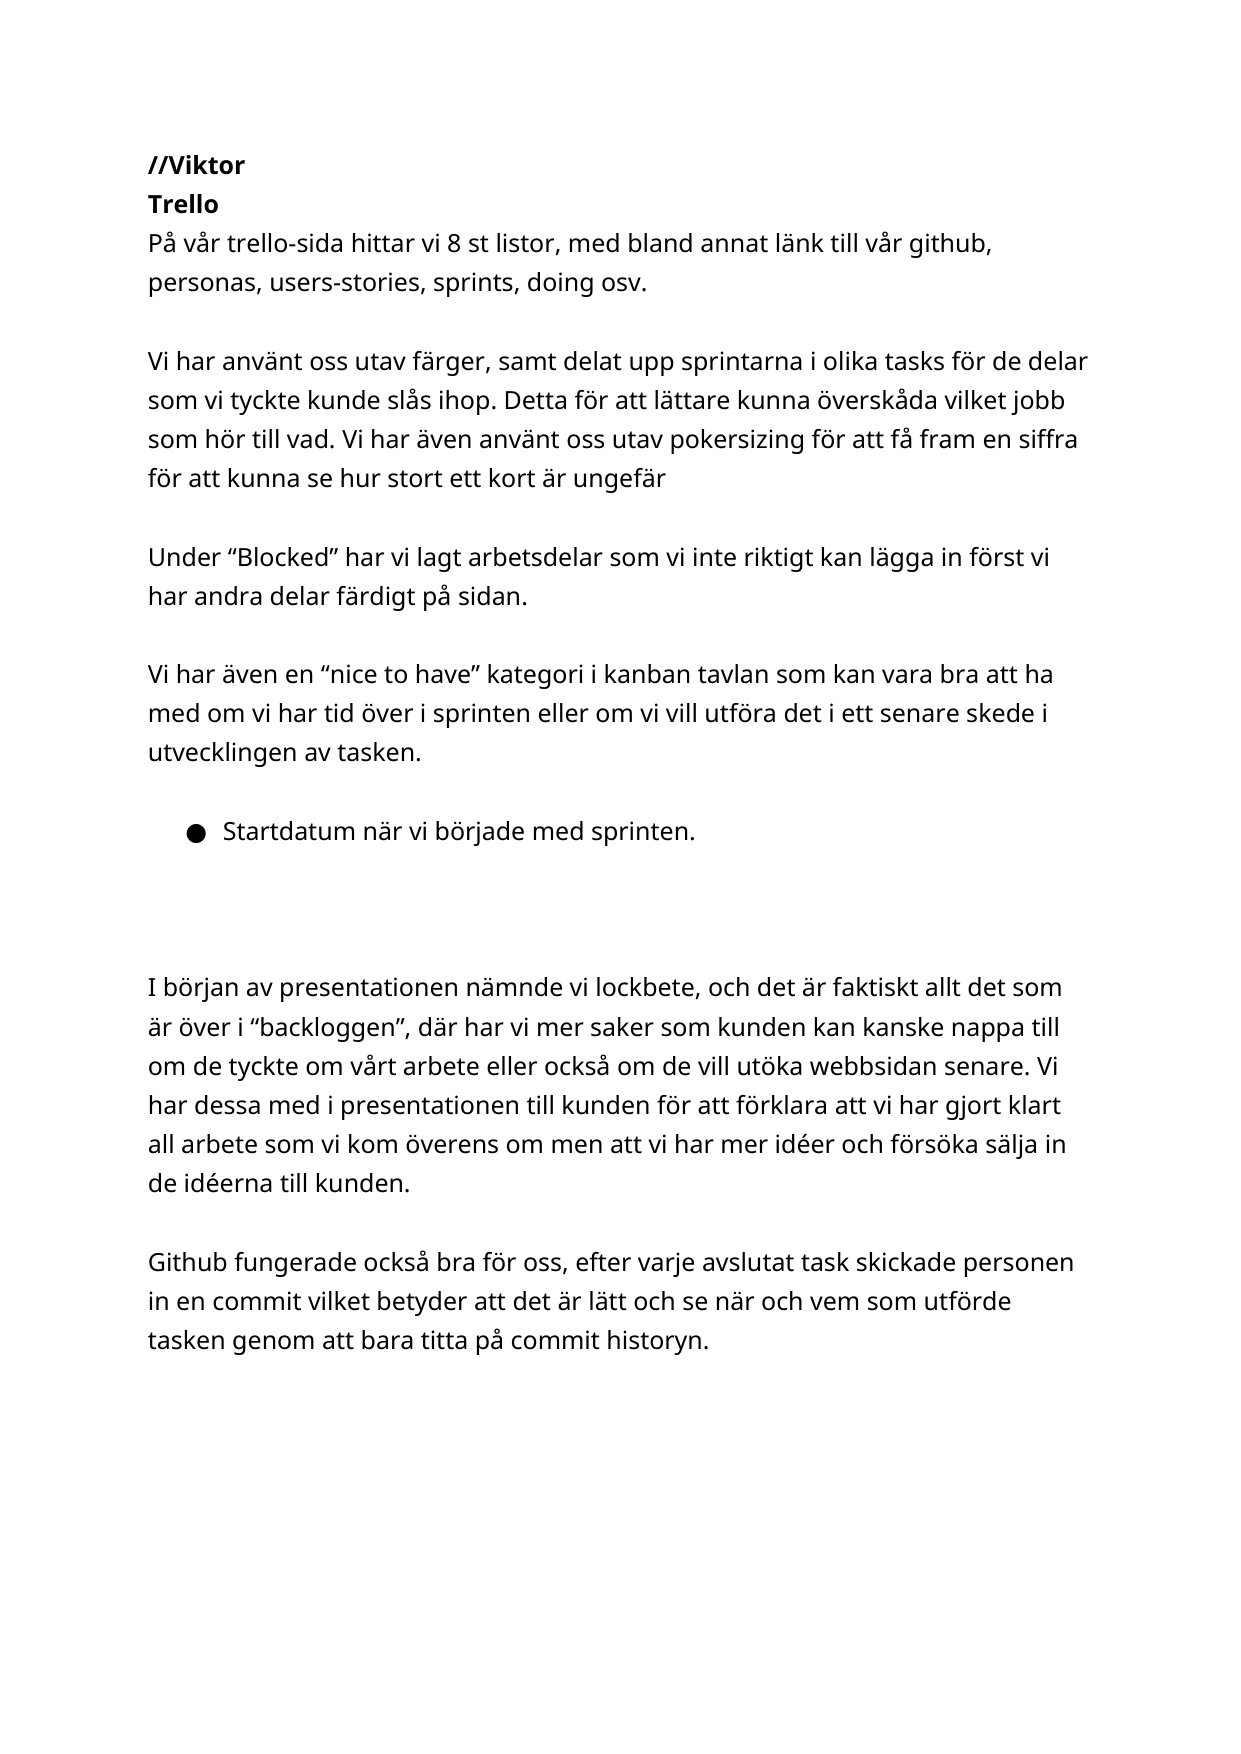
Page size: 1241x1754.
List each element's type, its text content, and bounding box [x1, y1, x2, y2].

text Trello [148, 187, 1093, 221]
text Github fungerade också bra för oss, efter varje avslutat task skickade personen in en commit vilket betyder att det är lätt och se när och vem som utförde tasken genom att bara titta på commit historyn. [148, 1244, 1093, 1357]
list Startdatum när vi började med sprinten. [185, 813, 1093, 847]
text Under “Blocked” har vi lagt arbetsdelar som vi inte riktigt kan lägga in först vi har andra delar färdigt på sidan. [148, 539, 1093, 612]
text Vi har använt oss utav färger, samt delat upp sprintarna i olika tasks för de delar som vi tyckte kunde slås ihop. Detta för att lättare kunna överskåda vilket jobb som hör till vad. Vi har även använt oss utav pokersizing för att få fram en siffra för att kunna se hur stort ett kort är ungefär [148, 343, 1093, 495]
text På vår trello-sida hittar vi 8 st listor, med bland annat länk till vår github, personas, users-stories, sprints, doing osv. [148, 226, 1093, 299]
text Vi har även en “nice to have” kategori i kanban tavlan som kan vara bra att ha med om vi har tid över i sprinten eller om vi vill utföra det i ett senare skede i utvecklingen av tasken. [148, 657, 1093, 769]
text //Viktor [148, 148, 1093, 182]
text I början av presentationen nämnde vi lockbete, och det är faktiskt allt det som är över i “backloggen”, där har vi mer saker som kunden kan kanske nappa till om de tyckte om vårt arbete eller också om de vill utöka webbsidan senare. Vi har dessa med i presentationen till kunden för att förklara att vi har gjort klart all arbete som vi kom överens om men att vi har mer idéer och försöka sälja in de idéerna till kunden. [148, 970, 1093, 1200]
